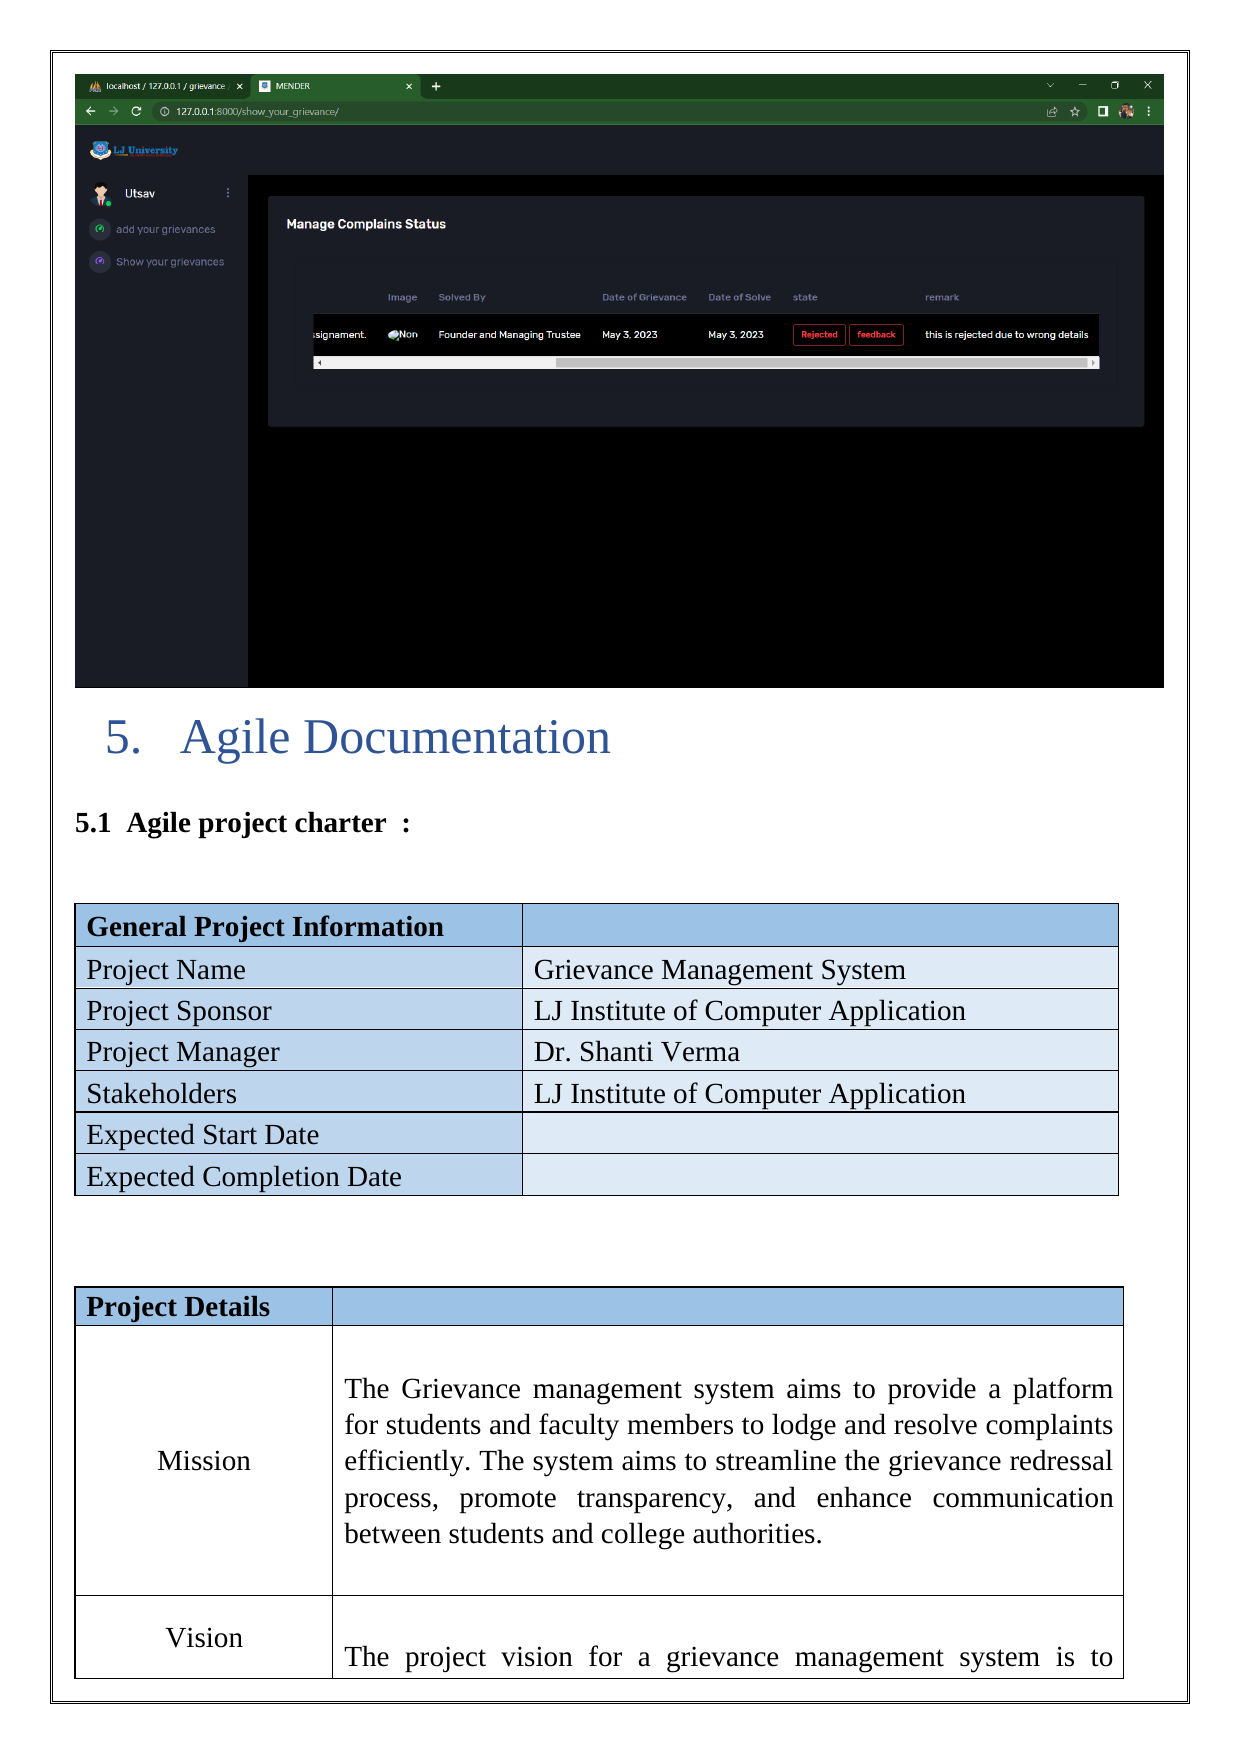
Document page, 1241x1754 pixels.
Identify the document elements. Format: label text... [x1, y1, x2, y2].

table_cell Expected Start Date [76, 1113, 522, 1153]
table_cell LJ Institute of Computer Application [523, 989, 1118, 1029]
text 5.1 Agile project charter : [75, 805, 1165, 839]
table_cell [523, 1113, 1118, 1153]
table_cell Expected Completion Date [76, 1154, 522, 1195]
table_cell Vision [76, 1596, 332, 1678]
table_cell LJ Institute of Computer Application [523, 1071, 1118, 1111]
table_cell [523, 1154, 1118, 1195]
table_cell Grievance Management System [523, 947, 1118, 987]
table_header Project Details [76, 1288, 332, 1325]
table_cell Dr. Shanti Verma [523, 1030, 1118, 1070]
table_cell Mission [76, 1326, 332, 1595]
list Agile Documentation [104, 707, 1165, 764]
table_cell Project Manager [76, 1030, 522, 1070]
table_header [333, 1288, 1123, 1325]
table_cell Project Sponsor [76, 989, 522, 1029]
table_header General Project Information [76, 904, 522, 946]
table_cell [333, 1596, 1123, 1678]
picture [75, 74, 1164, 688]
table_cell The Grievance management system aims to provide a platform for students and faculty members to lodge and resolve complaints efficiently. The system aims to streamline the grievance redressal process, promote transparency, and enhance communication between students and college authorities. [333, 1326, 1123, 1595]
table_cell Project Name [76, 947, 522, 987]
table_cell Stakeholders [76, 1071, 522, 1111]
table_header [523, 904, 1118, 946]
